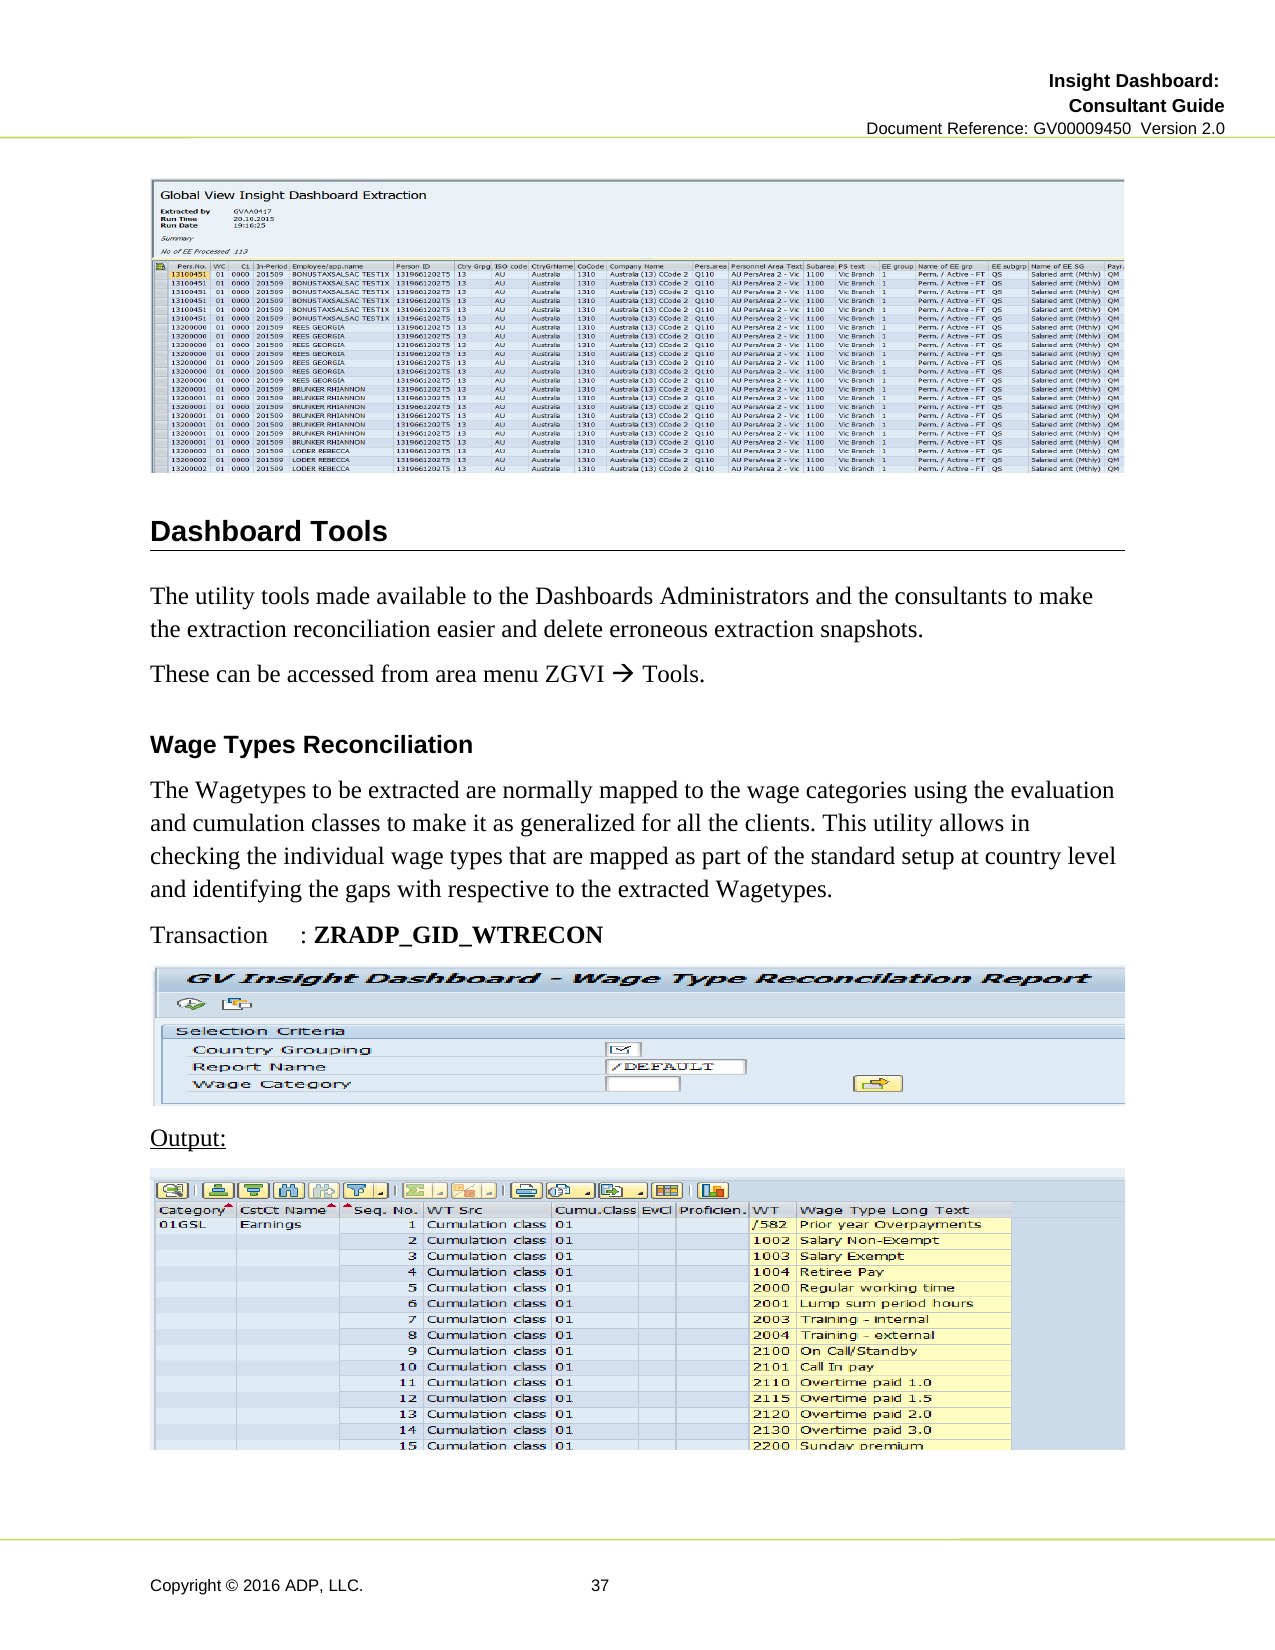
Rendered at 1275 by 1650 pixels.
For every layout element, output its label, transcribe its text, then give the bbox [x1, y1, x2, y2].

picture [150, 1168, 1125, 1450]
subtitle Dashboard Tools [150, 514, 1125, 550]
subtitle Wage Types Reconciliation [150, 730, 1125, 758]
text Transaction : ZRADP_GID_WTRECON [150, 920, 1125, 949]
text The Wagetypes to be extracted are normally mapped to the wage categories using the evaluation and cumulation classes to make it as generalized for all the clients. This utility allows in checking the individual wage types that are mapped as part of the standard setup at country level and identifying the gaps with respective to the extracted Wagetypes. [150, 775, 1125, 903]
text The utility tools made available to the Dashboards Administrators and the consultants to make the extraction reconciliation easier and delete erroneous extraction snapshots. [150, 581, 1125, 642]
text These can be accessed from area menu ZGVI Tools. [150, 659, 1125, 688]
picture [150, 965, 1125, 1106]
text Output: [150, 1123, 1125, 1152]
picture [150, 178, 1125, 473]
